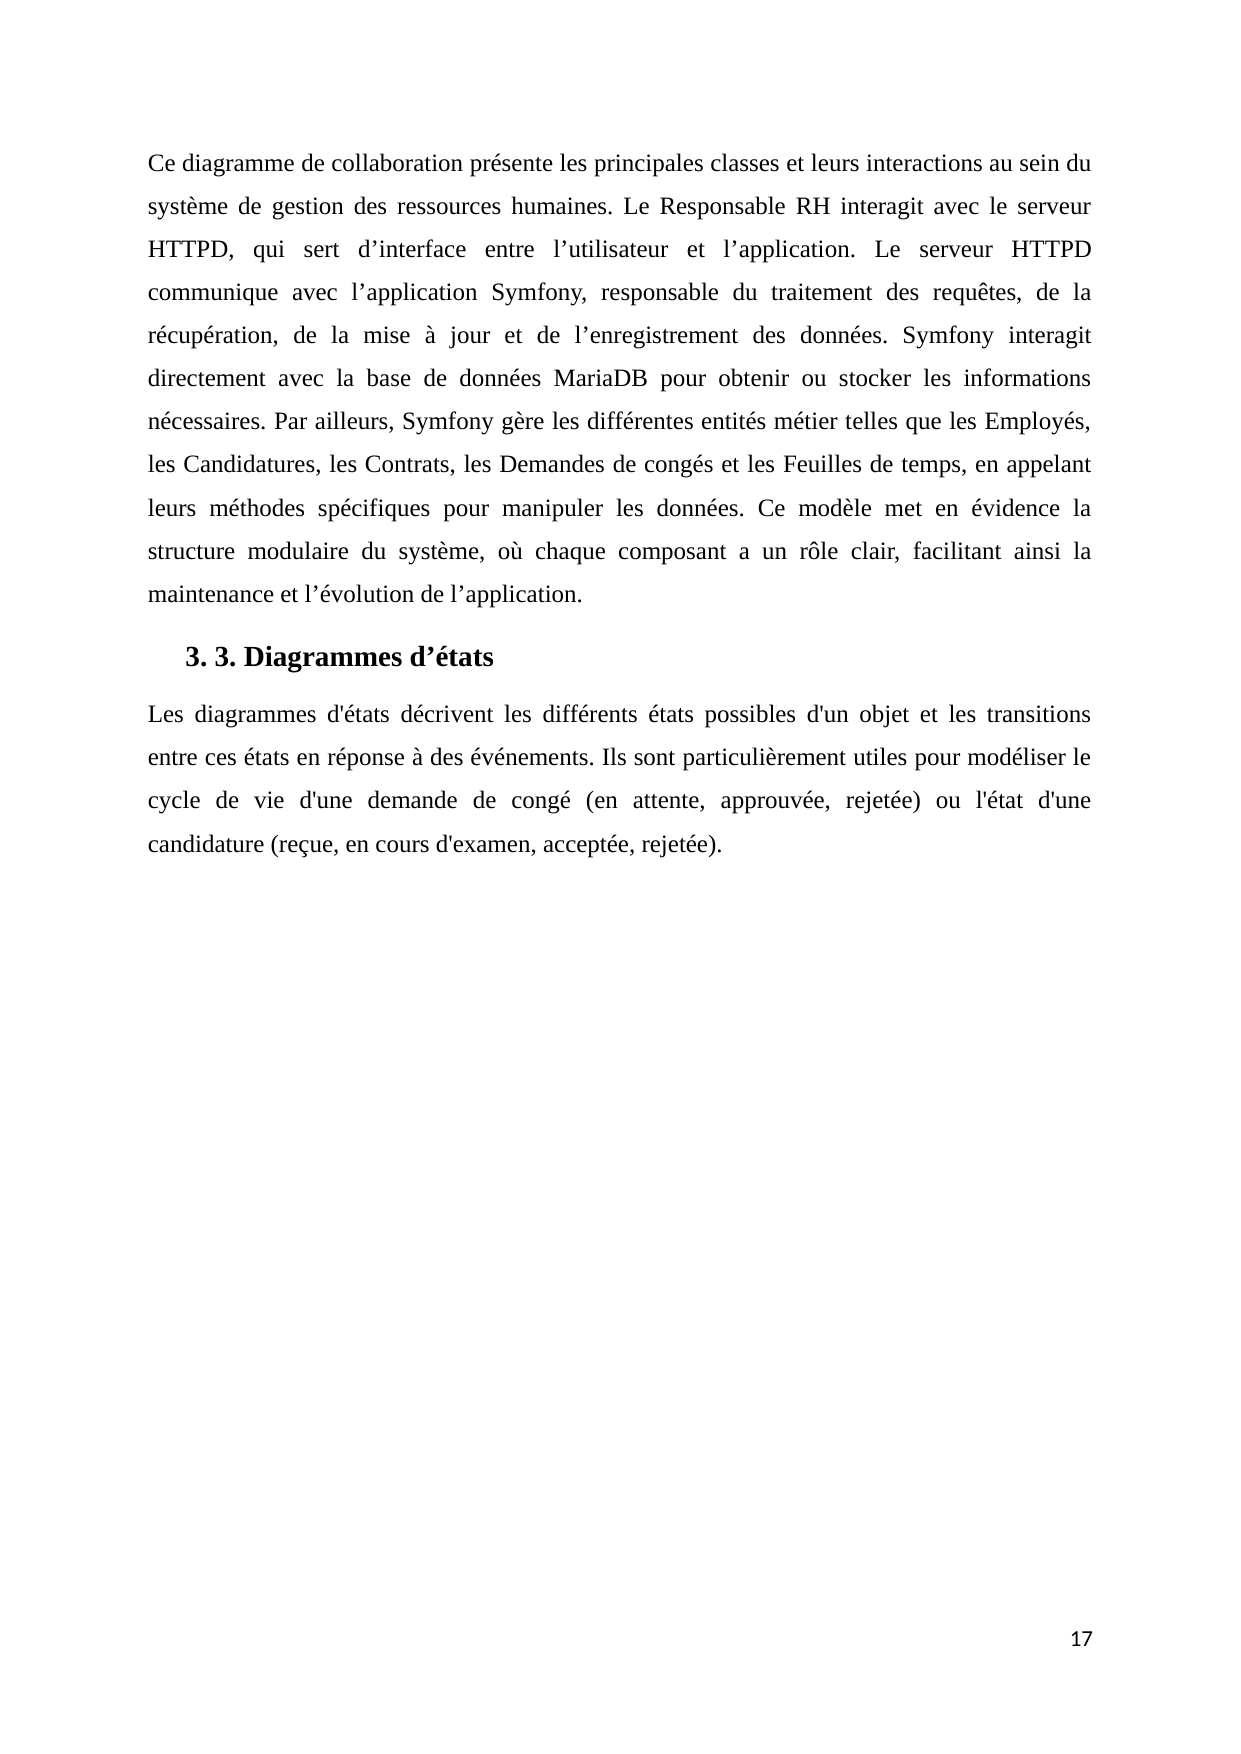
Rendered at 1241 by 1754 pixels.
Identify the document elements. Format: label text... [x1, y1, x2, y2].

text Ce diagramme de collaboration présente les principales classes et leurs interactions au sein du système de gestion des ressources humaines. Le Responsable RH interagit avec le serveur HTTPD, qui sert d’interface entre l’utilisateur et l’application. Le serveur HTTPD communique avec l’application Symfony, responsable du traitement des requêtes, de la récupération, de la mise à jour et de l’enregistrement des données. Symfony interagit directement avec la base de données MariaDB pour obtenir ou stocker les informations nécessaires. Par ailleurs, Symfony gère les différentes entités métier telles que les Employés, les Candidatures, les Contrats, les Demandes de congés et les Feuilles de temps, en appelant leurs méthodes spécifiques pour manipuler les données. Ce modèle met en évidence la structure modulaire du système, où chaque composant a un rôle clair, facilitant ainsi la maintenance et l’évolution de l’application. [148, 148, 1093, 608]
text Les diagrammes d'états décrivent les différents états possibles d'un objet et les transitions entre ces états en réponse à des événements. Ils sont particulièrement utiles pour modéliser le cycle de vie d'une demande de congé (en attente, approuvée, rejetée) ou l'état d'une candidature (reçue, en cours d'examen, acceptée, rejetée). [148, 699, 1093, 857]
text 3. 3. Diagrammes d’états [185, 639, 1093, 672]
